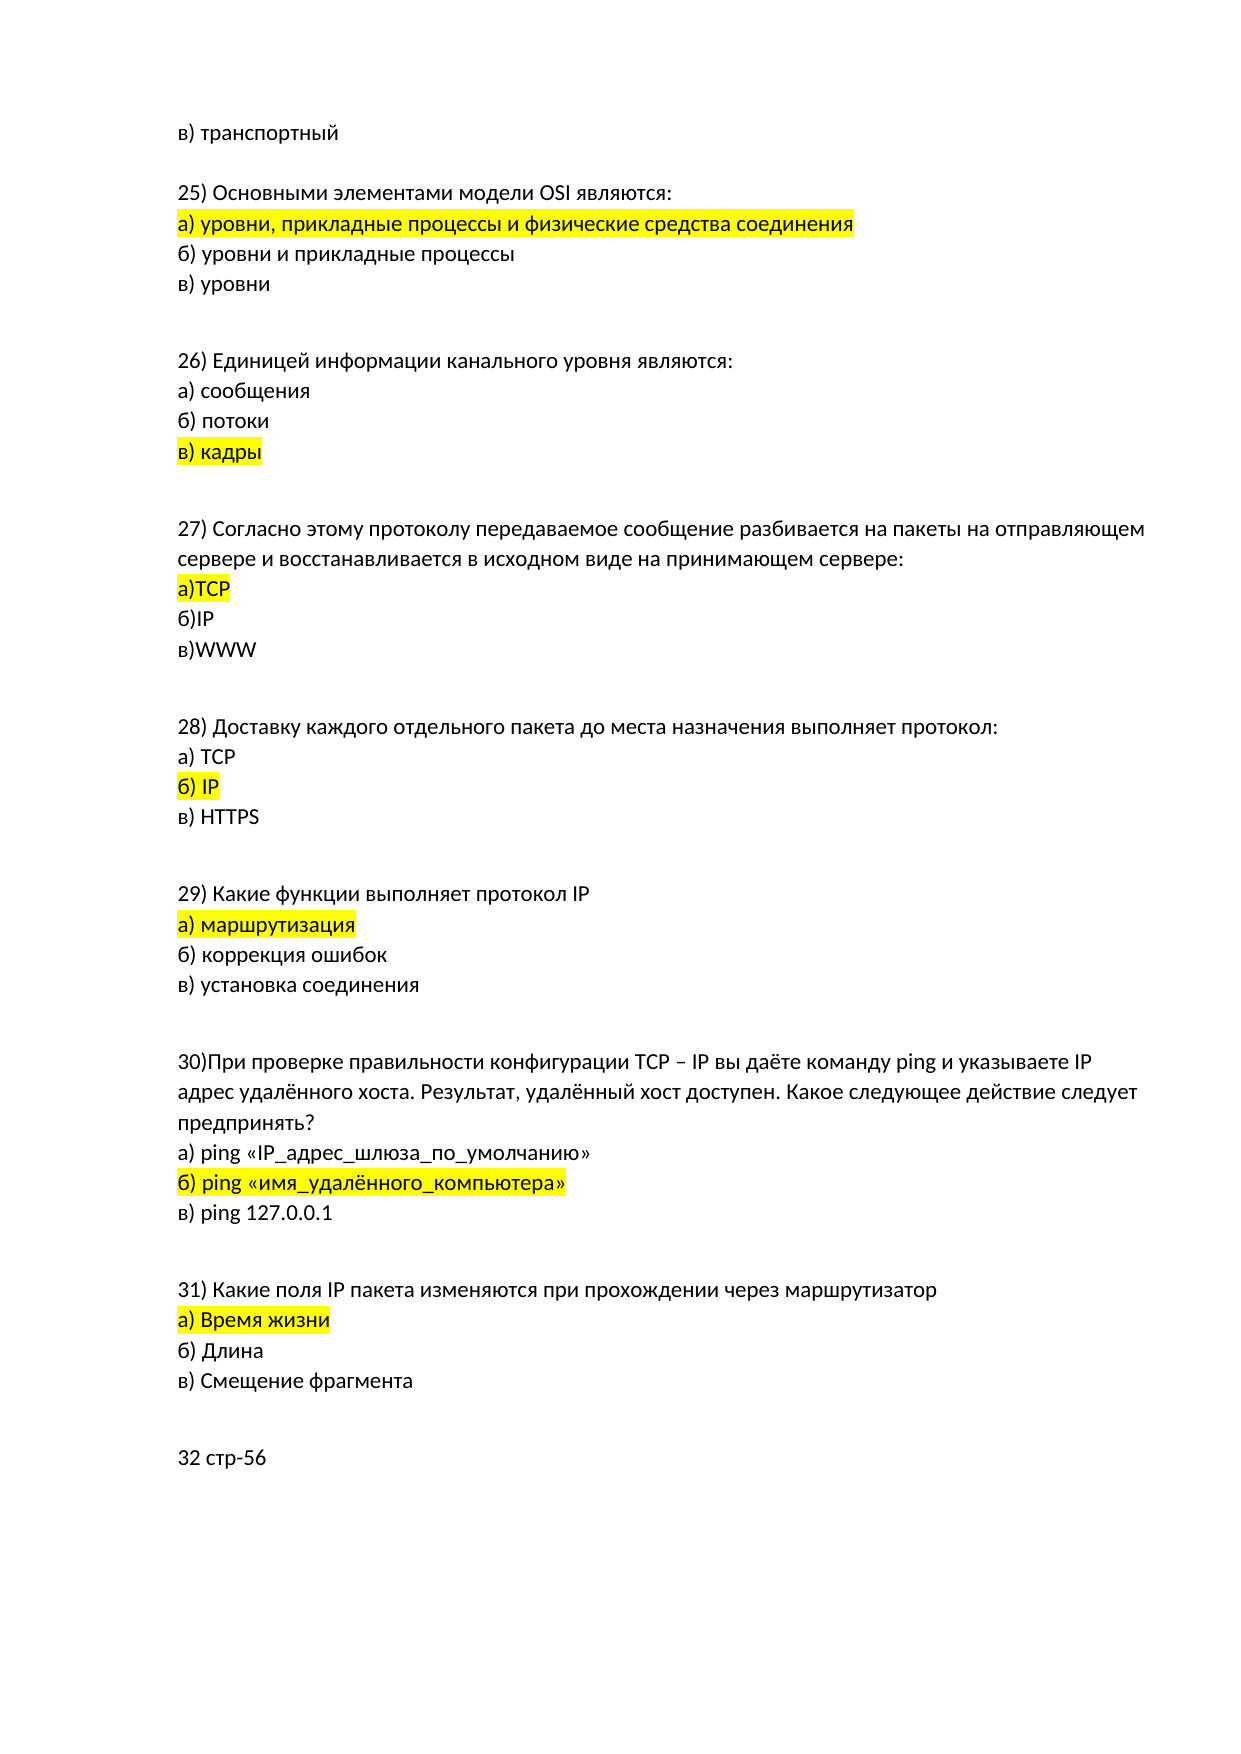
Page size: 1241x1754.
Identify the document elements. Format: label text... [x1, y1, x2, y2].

text 29) Какие функции выполняет протокол IP а) маршрутизация б) коррекция ошибок в) установка соединения [177, 849, 1152, 998]
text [177, 118, 1152, 297]
text 32 стр-56 [177, 1413, 1152, 1471]
text 28) Доставку каждого отдельного пакета до места назначения выполняет протокол: а) TCP б) IP в) HTTPS [177, 682, 1152, 831]
text 27) Согласно этому протоколу передаваемое сообщение разбивается на пакеты на отправляющем сервере и восстанавливается в исходном виде на принимающем сервере: а)TCP б)IP в)WWW [177, 484, 1152, 663]
text 26) Единицей информации канального уровня являются: а) сообщения б) потоки в) кадры [177, 316, 1152, 465]
text 30)При проверке правильности конфигурации TCP – IP вы даёте команду ping и указываете IP адрес удалённого хоста. Результат, удалённый хост доступен. Какое следующее действие следует предпринять? а) ping «IP_адрес_шлюза_по_умолчанию» б) ping «имя_удалённого_компьютера» в) ping 127.0.0.1 [177, 1017, 1152, 1226]
text 31) Какие поля IP пакета изменяются при прохождении через маршрутизатор а) Время жизни б) Длина в) Смещение фрагмента [177, 1245, 1152, 1394]
